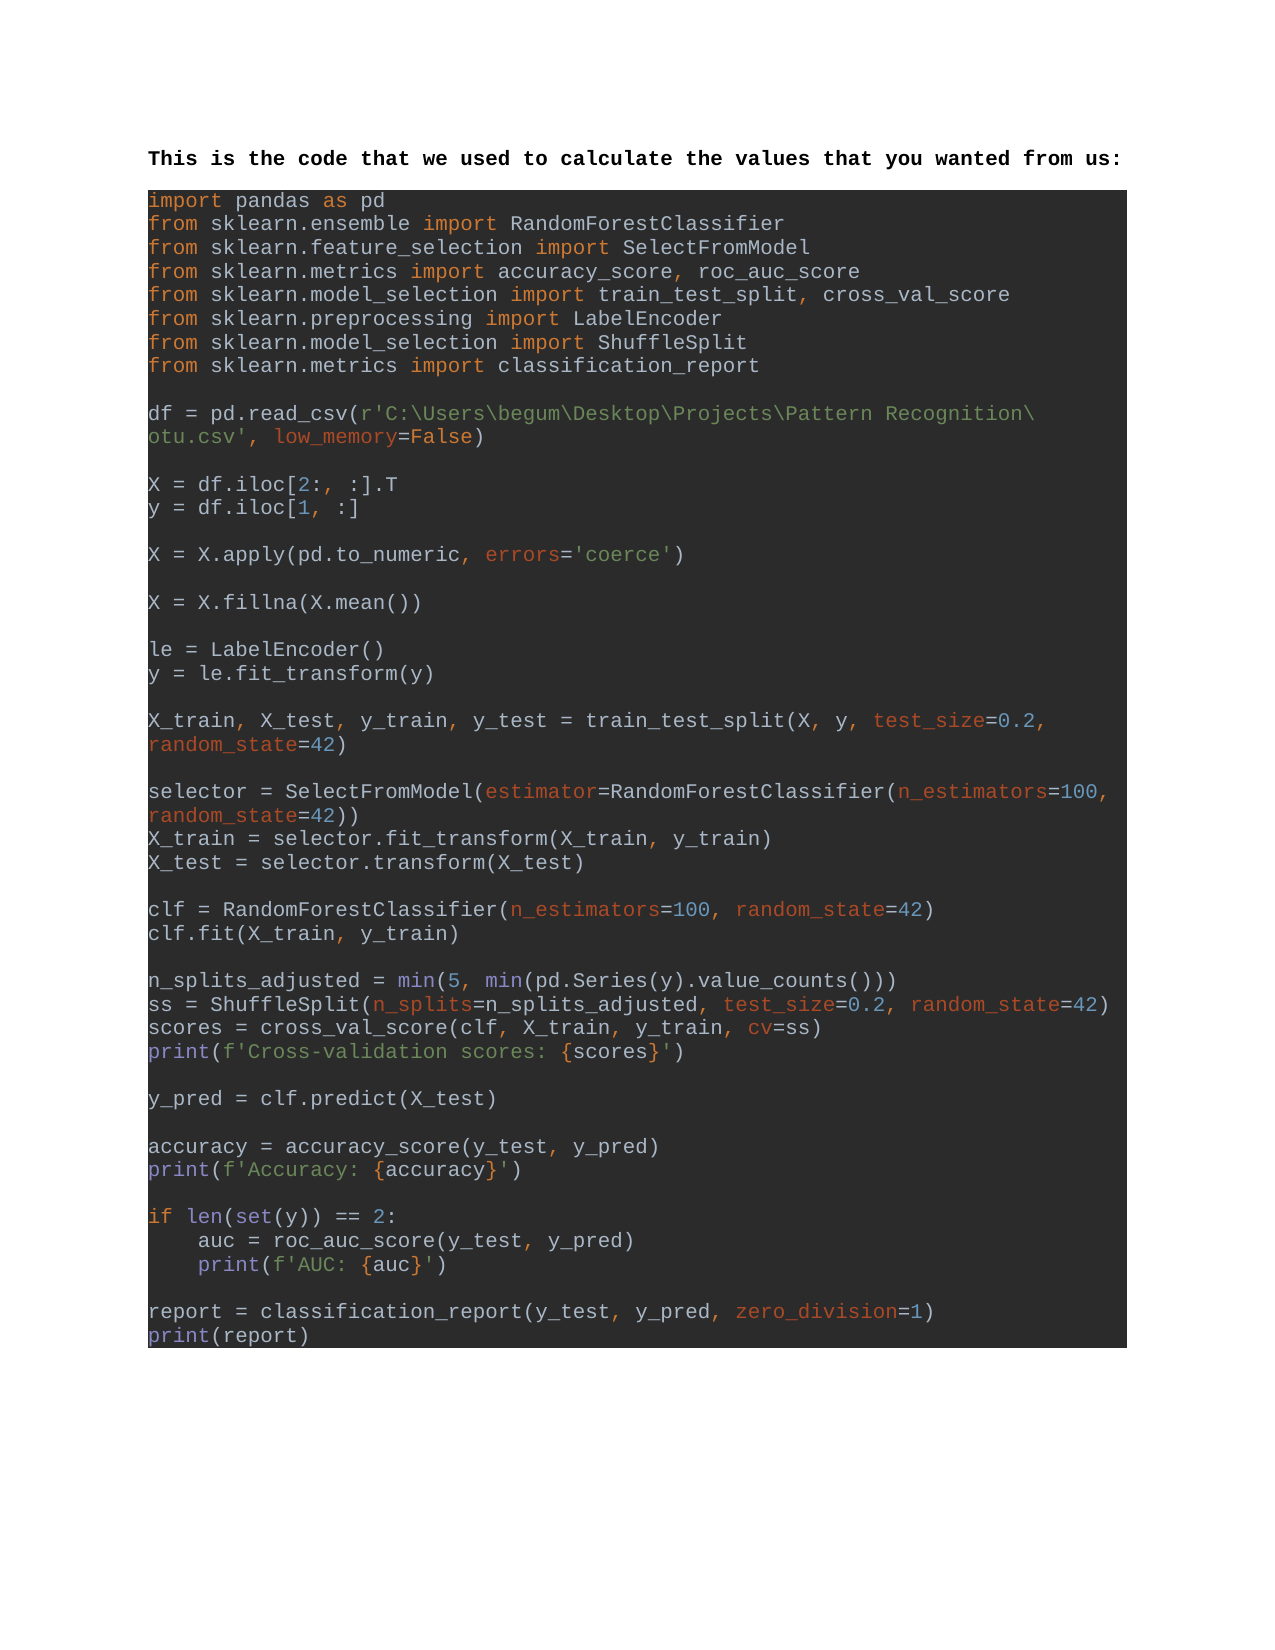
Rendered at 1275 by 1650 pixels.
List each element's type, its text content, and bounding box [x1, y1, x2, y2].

text This is the code that we used to calculate the values that you wanted from us: [148, 148, 1127, 171]
text import pandas as pd from sklearn.ensemble import RandomForestClassifier from sklearn.feature_selection import SelectFromModel from sklearn.metrics import accuracy_score, roc_auc_score from sklearn.model_selection import train_test_split, cross_val_score from sklearn.preprocessing import LabelEncoder from sklearn.model_selection import ShuffleSplit from sklearn.metrics import classification_report df = pd.read_csv(r'C:\Users\begum\Desktop\Projects\Pattern Recognition\otu.csv', low_memory=False) X = df.iloc[2:, :].T y = df.iloc[1, :] X = X.apply(pd.to_numeric, errors='coerce') X = X.fillna(X.mean()) le = LabelEncoder() y = le.fit_transform(y) X_train, X_test, y_train, y_test = train_test_split(X, y, test_size=0.2, random_state=42) selector = SelectFromModel(estimator=RandomForestClassifier(n_estimators=100, random_state=42)) X_train = selector.fit_transform(X_train, y_train) X_test = selector.transform(X_test) clf = RandomForestClassifier(n_estimators=100, random_state=42) clf.fit(X_train, y_train) n_splits_adjusted = min(5, min(pd.Series(y).value_counts())) ss = ShuffleSplit(n_splits=n_splits_adjusted, test_size=0.2, random_state=42) scores = cross_val_score(clf, X_train, y_train, cv=ss) print(f'Cross-validation scores: {scores}') y_pred = clf.predict(X_test) accuracy = accuracy_score(y_test, y_pred) print(f'Accuracy: {accuracy}') if len(set(y)) == 2: auc = roc_auc_score(y_test, y_pred) print(f'AUC: {auc}') report = classification_report(y_test, y_pred, zero_division=1) print(report) [148, 190, 1127, 1348]
